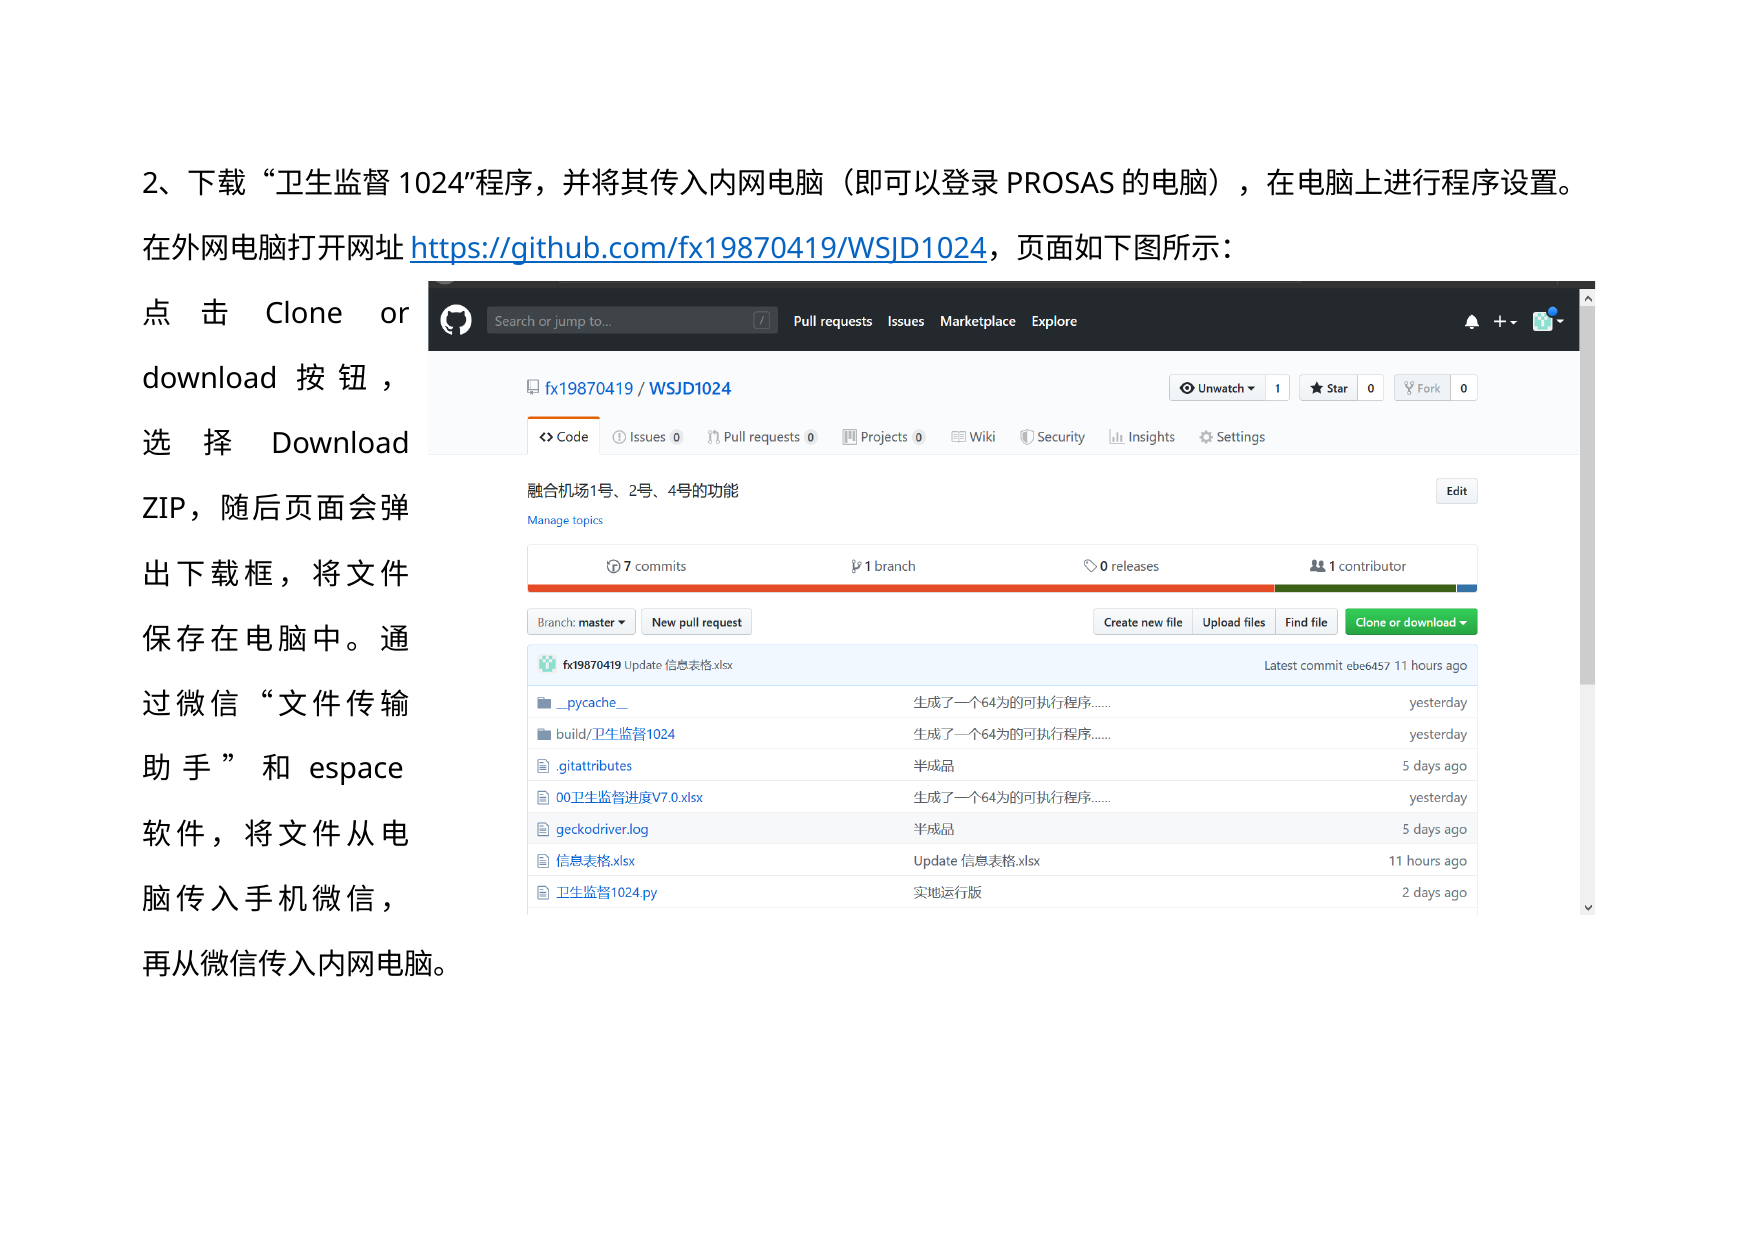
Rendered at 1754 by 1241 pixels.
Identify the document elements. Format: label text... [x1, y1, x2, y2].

text 2、下载“卫生监督1024”程序，并将其传入内网电脑（即可以登录PROSAS的电脑），在电脑上进行程序设置。 [142, 149, 1612, 214]
text 在外网电脑打开网址https://github.com/fx19870419/WSJD1024，页面如下图所示： [142, 214, 1612, 279]
picture [428, 281, 1596, 915]
